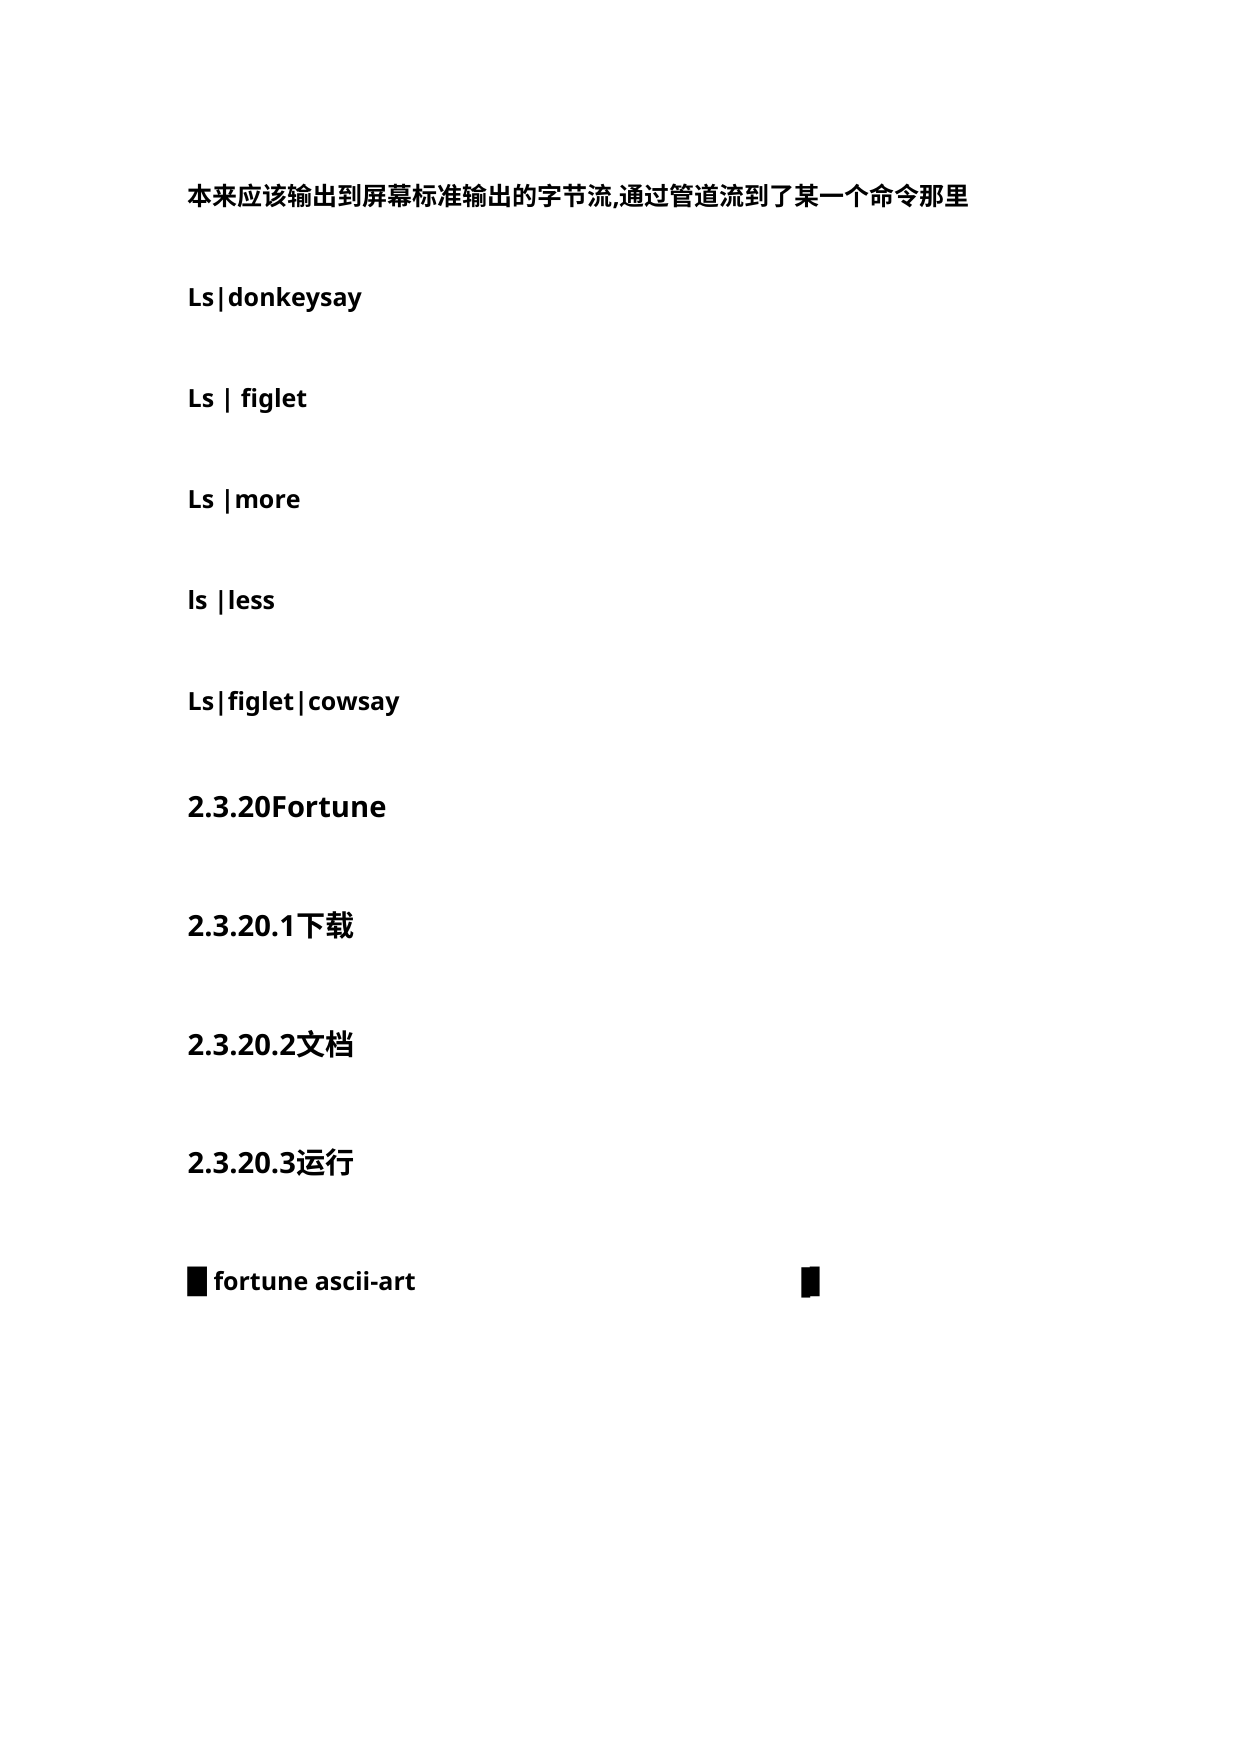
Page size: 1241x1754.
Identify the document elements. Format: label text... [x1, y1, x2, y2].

subtitle 下载 [187, 891, 1053, 956]
subtitle 本来应该输出到屏幕标准输出的字节流,通过管道流到了某一个命令那里 [187, 162, 1053, 227]
subtitle Ls|figlet|cowsay [187, 668, 1053, 733]
subtitle Ls|donkeysay [187, 264, 1053, 329]
subtitle Ls |more [187, 466, 1053, 531]
text █ fortune ascii-art ▐▌ [187, 1248, 1053, 1313]
subtitle ls |less [187, 567, 1053, 632]
subtitle Fortune [187, 774, 1053, 839]
subtitle 运行 [187, 1129, 1053, 1194]
subtitle 文档 [187, 1010, 1053, 1075]
subtitle Ls | figlet [187, 365, 1053, 430]
